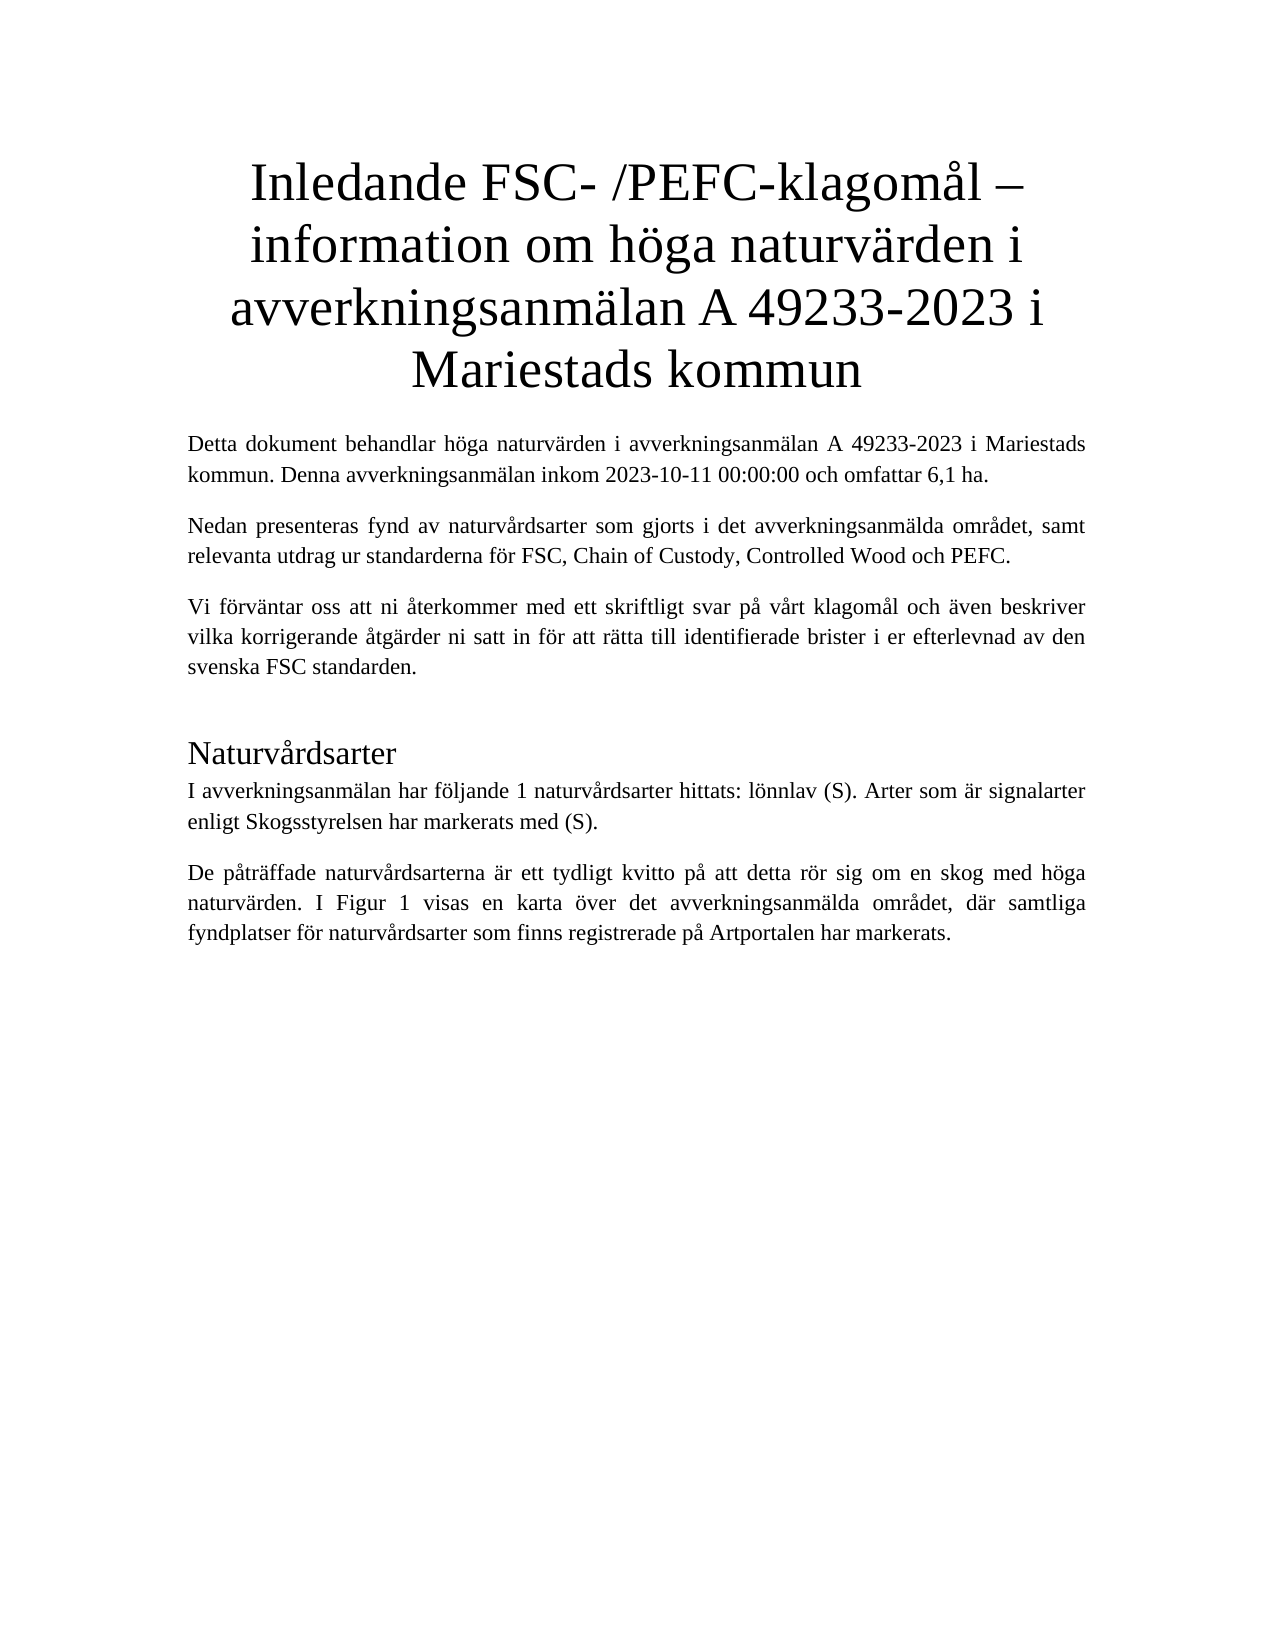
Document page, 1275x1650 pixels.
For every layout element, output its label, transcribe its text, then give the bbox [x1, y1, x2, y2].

text Detta dokument behandlar höga naturvärden i avverkningsanmälan A 49233-2023 i Mariestads kommun. Denna avverkningsanmälan inkom 2023-10-11 00:00:00 och omfattar 6,1 ha. [187, 430, 1087, 487]
title Inledande FSC- /PEFC-klagomål – information om höga naturvärden i avverkningsanmälan A 49233-2023 i Mariestads kommun [187, 150, 1087, 399]
text De påträffade naturvårdsarterna är ett tydligt kvitto på att detta rör sig om en skog med höga naturvärden. I Figur 1 visas en karta över det avverkningsanmälda området, där samtliga fyndplatser för naturvårdsarter som finns registrerade på Artportalen har markerats. [187, 859, 1087, 946]
text I avverkningsanmälan har följande 1 naturvårdsarter hittats: lönnlav (S). Arter som är signalarter enligt Skogsstyrelsen har markerats med (S). [187, 778, 1087, 834]
subtitle Naturvårdsarter [187, 733, 1087, 772]
text Nedan presenteras fynd av naturvårdsarter som gjorts i det avverkningsanmälda området, samt relevanta utdrag ur standarderna för FSC, Chain of Custody, Controlled Wood och PEFC. [187, 512, 1087, 568]
text Vi förväntar oss att ni återkommer med ett skriftligt svar på vårt klagomål och även beskriver vilka korrigerande åtgärder ni satt in för att rätta till identifierade brister i er efterlevnad av den svenska FSC standarden. [187, 593, 1087, 680]
